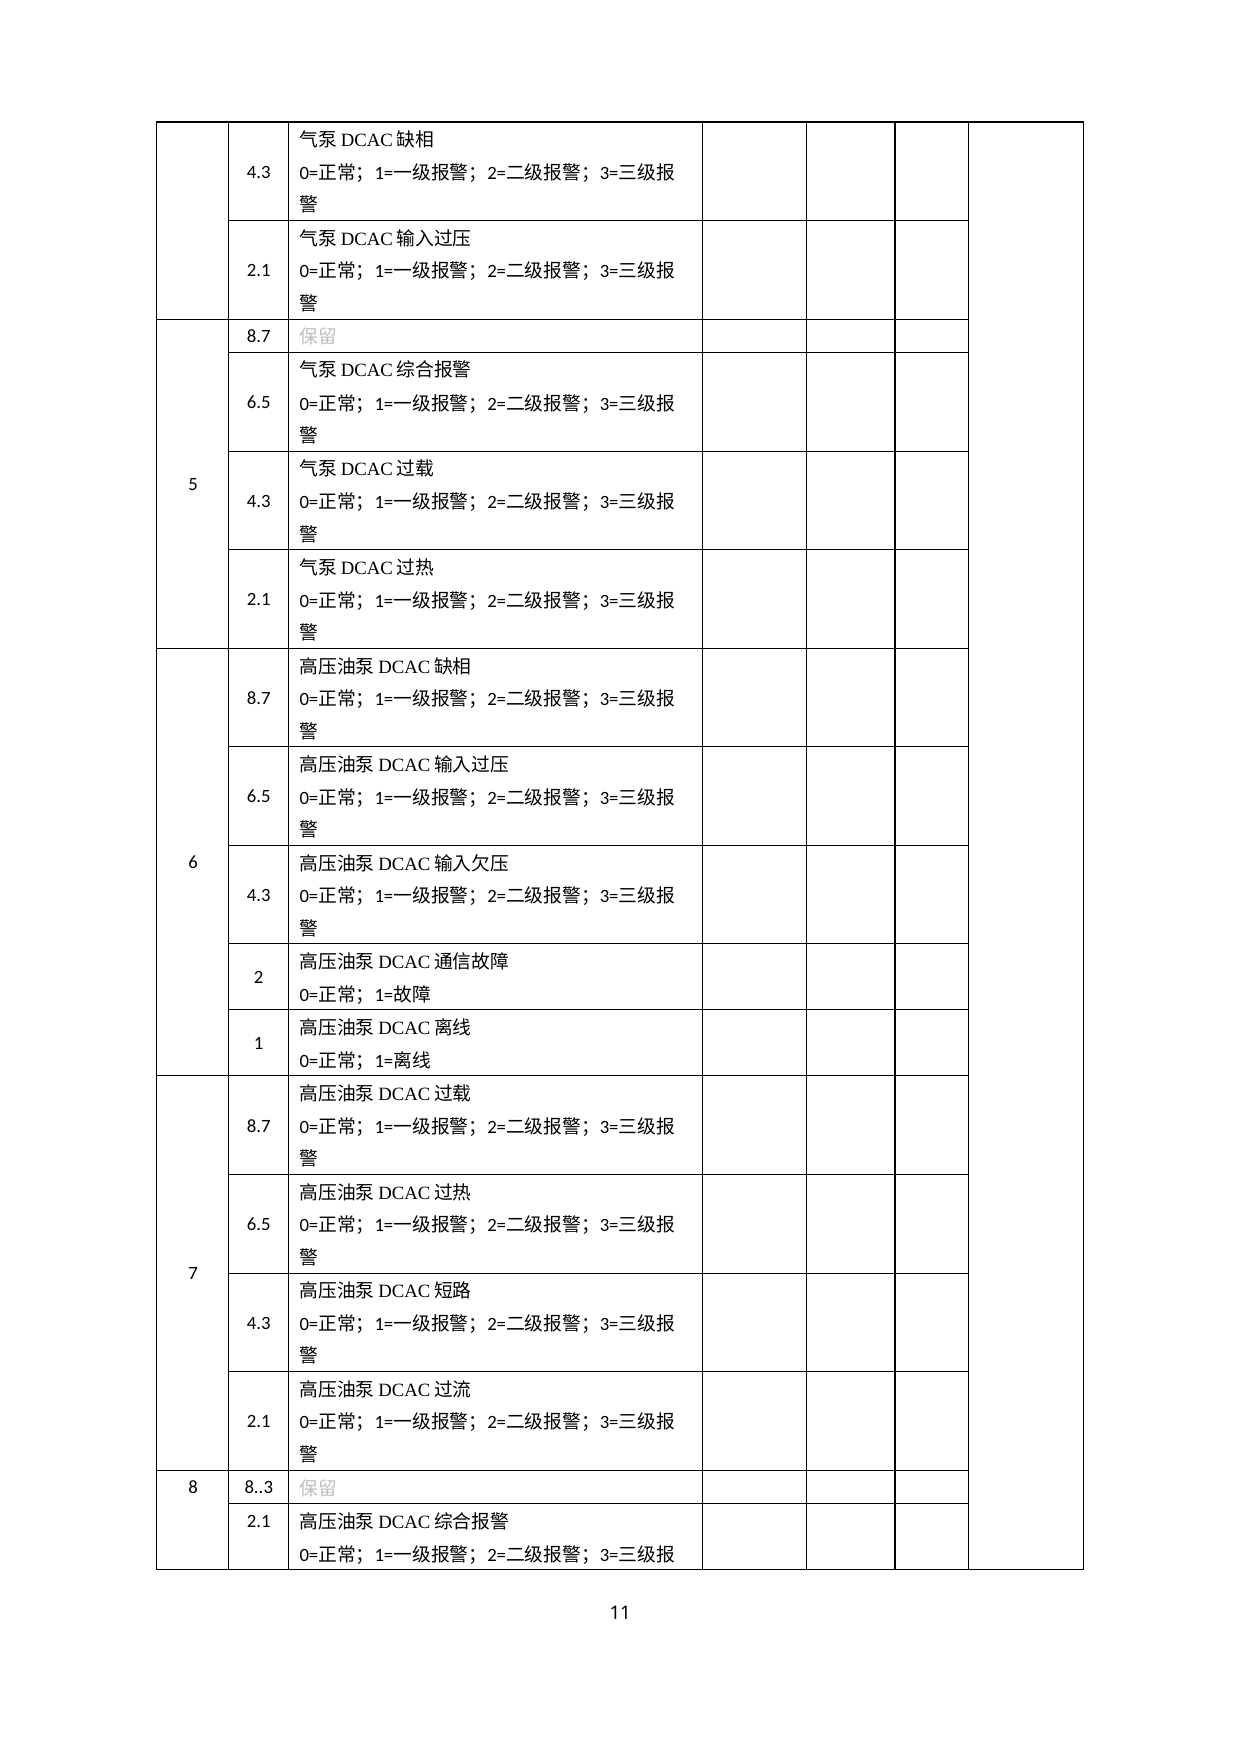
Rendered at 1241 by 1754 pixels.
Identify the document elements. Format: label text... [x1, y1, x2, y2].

table_cell [703, 550, 806, 648]
table_cell 2 [229, 944, 288, 1009]
table_cell [703, 1504, 806, 1569]
table_cell [807, 649, 894, 746]
table_cell 保留 [289, 1471, 702, 1503]
table_cell [703, 846, 806, 943]
table_cell [896, 123, 968, 220]
table_cell [896, 320, 968, 352]
table_cell 高压油泵DCAC过流 0=正常；1=一级报警；2=二级报警；3=三级报警 [289, 1372, 702, 1469]
table_cell 8.7 [229, 320, 288, 352]
table_cell [807, 747, 894, 845]
table_cell 2.1 [229, 550, 288, 648]
table_cell 6 [157, 649, 228, 1075]
table_cell 2.1 [229, 221, 288, 318]
table_cell [807, 1504, 894, 1569]
table_cell 5 [157, 320, 228, 648]
table_cell 6.5 [229, 353, 288, 451]
table_cell 2.1 [229, 1504, 288, 1569]
table_cell [807, 1175, 894, 1272]
table_cell [703, 221, 806, 318]
table_cell [703, 1076, 806, 1174]
table_cell 气泵DCAC过载 0=正常；1=一级报警；2=二级报警；3=三级报警 [289, 452, 702, 549]
table_cell 6.5 [229, 747, 288, 845]
table_cell [896, 1175, 968, 1272]
table_cell 8.7 [229, 649, 288, 746]
table_cell 保留 [289, 320, 702, 352]
table_cell [896, 221, 968, 318]
table_cell 4.3 [229, 1274, 288, 1371]
table_cell [896, 1471, 968, 1503]
table_cell 2.1 [229, 1372, 288, 1469]
table_cell 8 [157, 1471, 228, 1569]
table_cell [703, 1274, 806, 1371]
table_cell [703, 1471, 806, 1503]
table_cell [896, 846, 968, 943]
table_cell 6.5 [229, 1175, 288, 1272]
table_cell [807, 452, 894, 549]
table_cell 高压油泵DCAC离线 0=正常；1=离线 [289, 1010, 702, 1075]
table_cell [703, 1010, 806, 1075]
table_cell 7 [157, 1076, 228, 1469]
table_cell 1 [229, 1010, 288, 1075]
table_cell [807, 320, 894, 352]
table_cell [703, 1372, 806, 1469]
table_cell [703, 123, 806, 220]
table_cell 高压油泵DCAC输入欠压 0=正常；1=一级报警；2=二级报警；3=三级报警 [289, 846, 702, 943]
table_cell [807, 221, 894, 318]
table_cell [896, 1010, 968, 1075]
table_cell [896, 550, 968, 648]
table_cell 4.3 [229, 846, 288, 943]
table_cell [807, 1076, 894, 1174]
table_cell [703, 452, 806, 549]
table_cell [896, 1372, 968, 1469]
table_cell [896, 944, 968, 1009]
table_cell 4.3 [229, 452, 288, 549]
table_cell 高压油泵DCAC通信故障 0=正常；1=故障 [289, 944, 702, 1009]
table_cell [807, 1471, 894, 1503]
table_cell [807, 123, 894, 220]
table_cell [703, 944, 806, 1009]
table_cell [896, 1076, 968, 1174]
table_cell [807, 1010, 894, 1075]
table_cell 4.3 [229, 123, 288, 220]
table_cell [703, 353, 806, 451]
table_cell 高压油泵DCAC缺相 0=正常；1=一级报警；2=二级报警；3=三级报警 [289, 649, 702, 746]
table_cell 气泵DCAC过热 0=正常；1=一级报警；2=二级报警；3=三级报警 [289, 550, 702, 648]
table_cell [807, 846, 894, 943]
table_cell [896, 1274, 968, 1371]
table_cell 气泵DCAC缺相 0=正常；1=一级报警；2=二级报警；3=三级报警 [289, 123, 702, 220]
table_cell [703, 320, 806, 352]
table_cell 气泵DCAC综合报警 0=正常；1=一级报警；2=二级报警；3=三级报警 [289, 353, 702, 451]
table_cell 8.7 [229, 1076, 288, 1174]
table_cell [896, 649, 968, 746]
table_cell 气泵DCAC输入过压 0=正常；1=一级报警；2=二级报警；3=三级报警 [289, 221, 702, 318]
table_cell [703, 747, 806, 845]
table_cell 高压油泵DCAC过热 0=正常；1=一级报警；2=二级报警；3=三级报警 [289, 1175, 702, 1272]
table_cell [896, 747, 968, 845]
table_cell [807, 1372, 894, 1469]
table_cell 高压油泵DCAC短路 0=正常；1=一级报警；2=二级报警；3=三级报警 [289, 1274, 702, 1371]
table_cell [896, 353, 968, 451]
table_cell [807, 550, 894, 648]
table_cell 8..3 [229, 1471, 288, 1503]
table_cell [703, 1175, 806, 1272]
table_cell [807, 944, 894, 1009]
table_cell [807, 1274, 894, 1371]
table_cell [807, 353, 894, 451]
table_cell 高压油泵DCAC输入过压 0=正常；1=一级报警；2=二级报警；3=三级报警 [289, 747, 702, 845]
table_cell [703, 649, 806, 746]
table_cell [896, 452, 968, 549]
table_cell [289, 1504, 702, 1569]
table_cell [896, 1504, 968, 1569]
table_cell 高压油泵DCAC过载 0=正常；1=一级报警；2=二级报警；3=三级报警 [289, 1076, 702, 1174]
